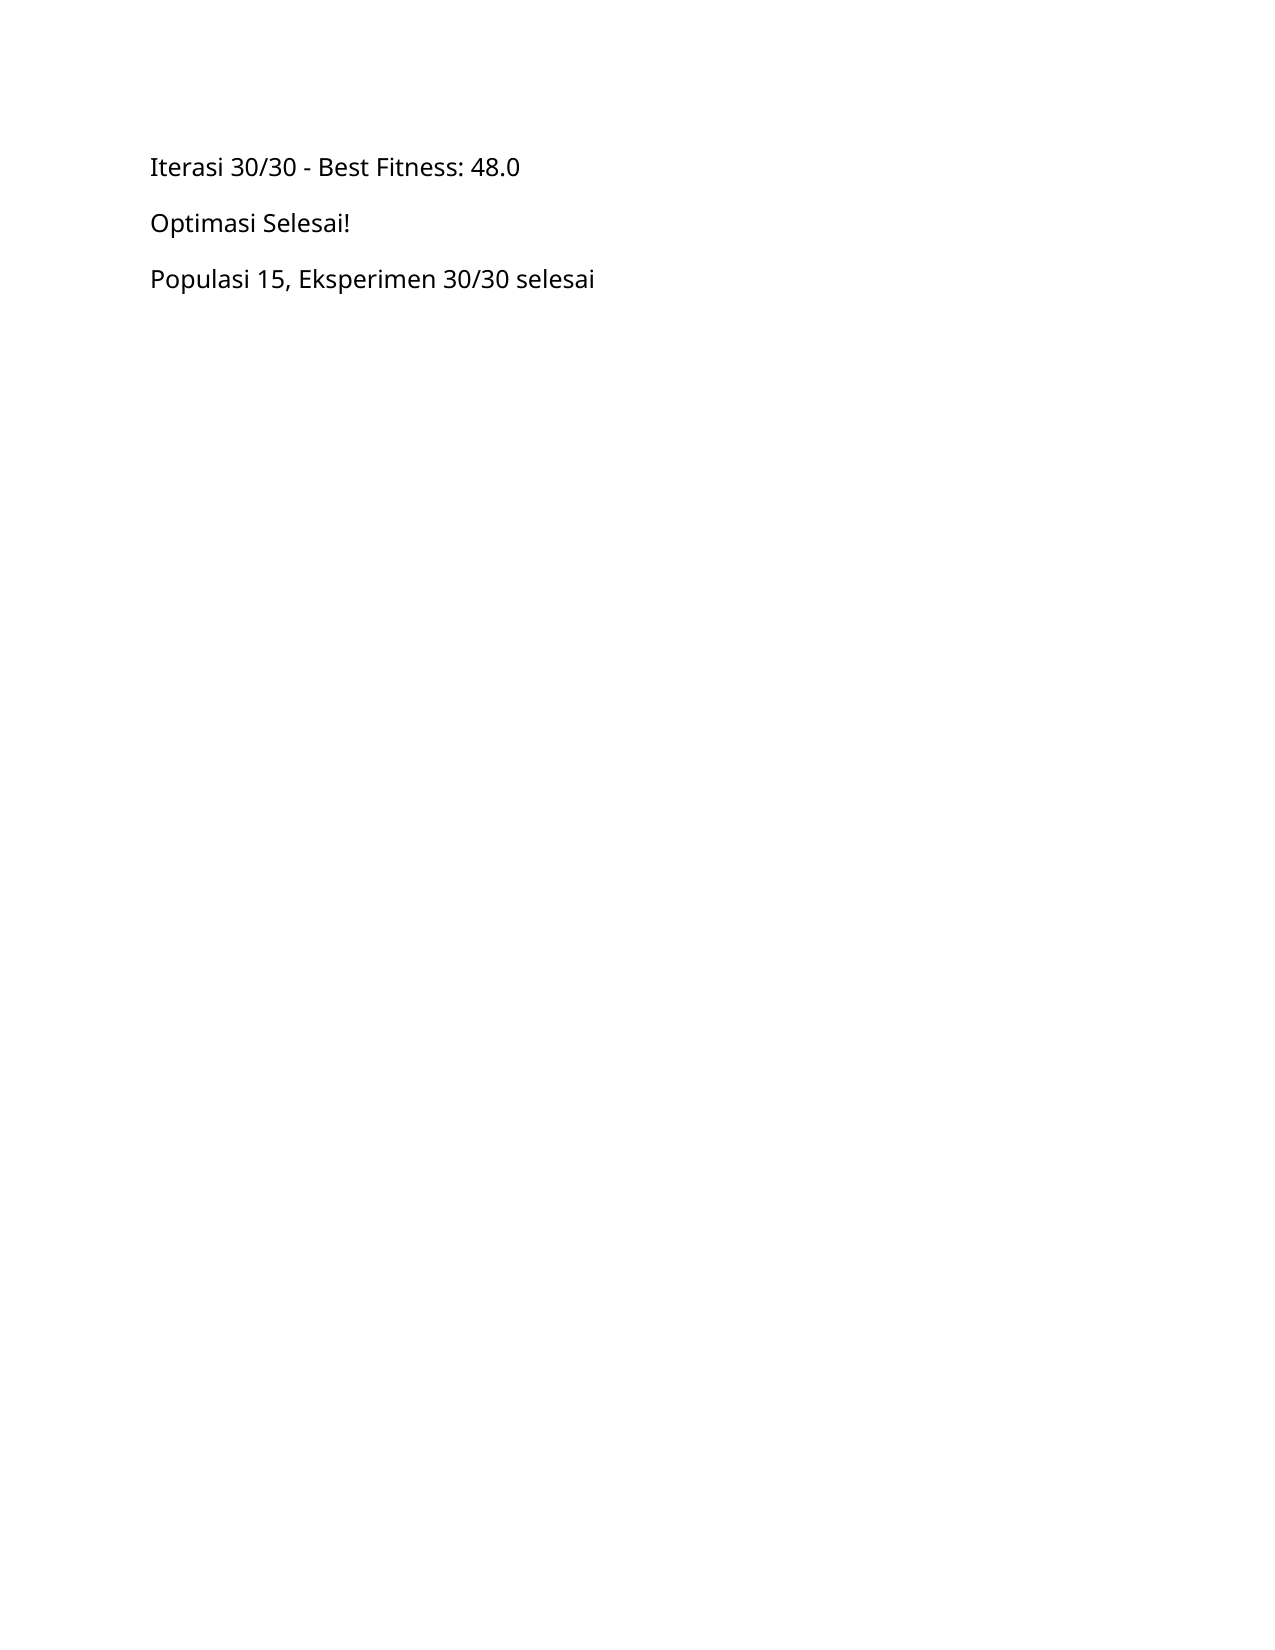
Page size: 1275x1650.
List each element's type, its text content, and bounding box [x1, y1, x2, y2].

text Iterasi 30/30 - Best Fitness: 48.0 [150, 150, 1125, 184]
text Optimasi Selesai! [150, 206, 1125, 240]
text Populasi 15, Eksperimen 30/30 selesai [150, 262, 1125, 296]
